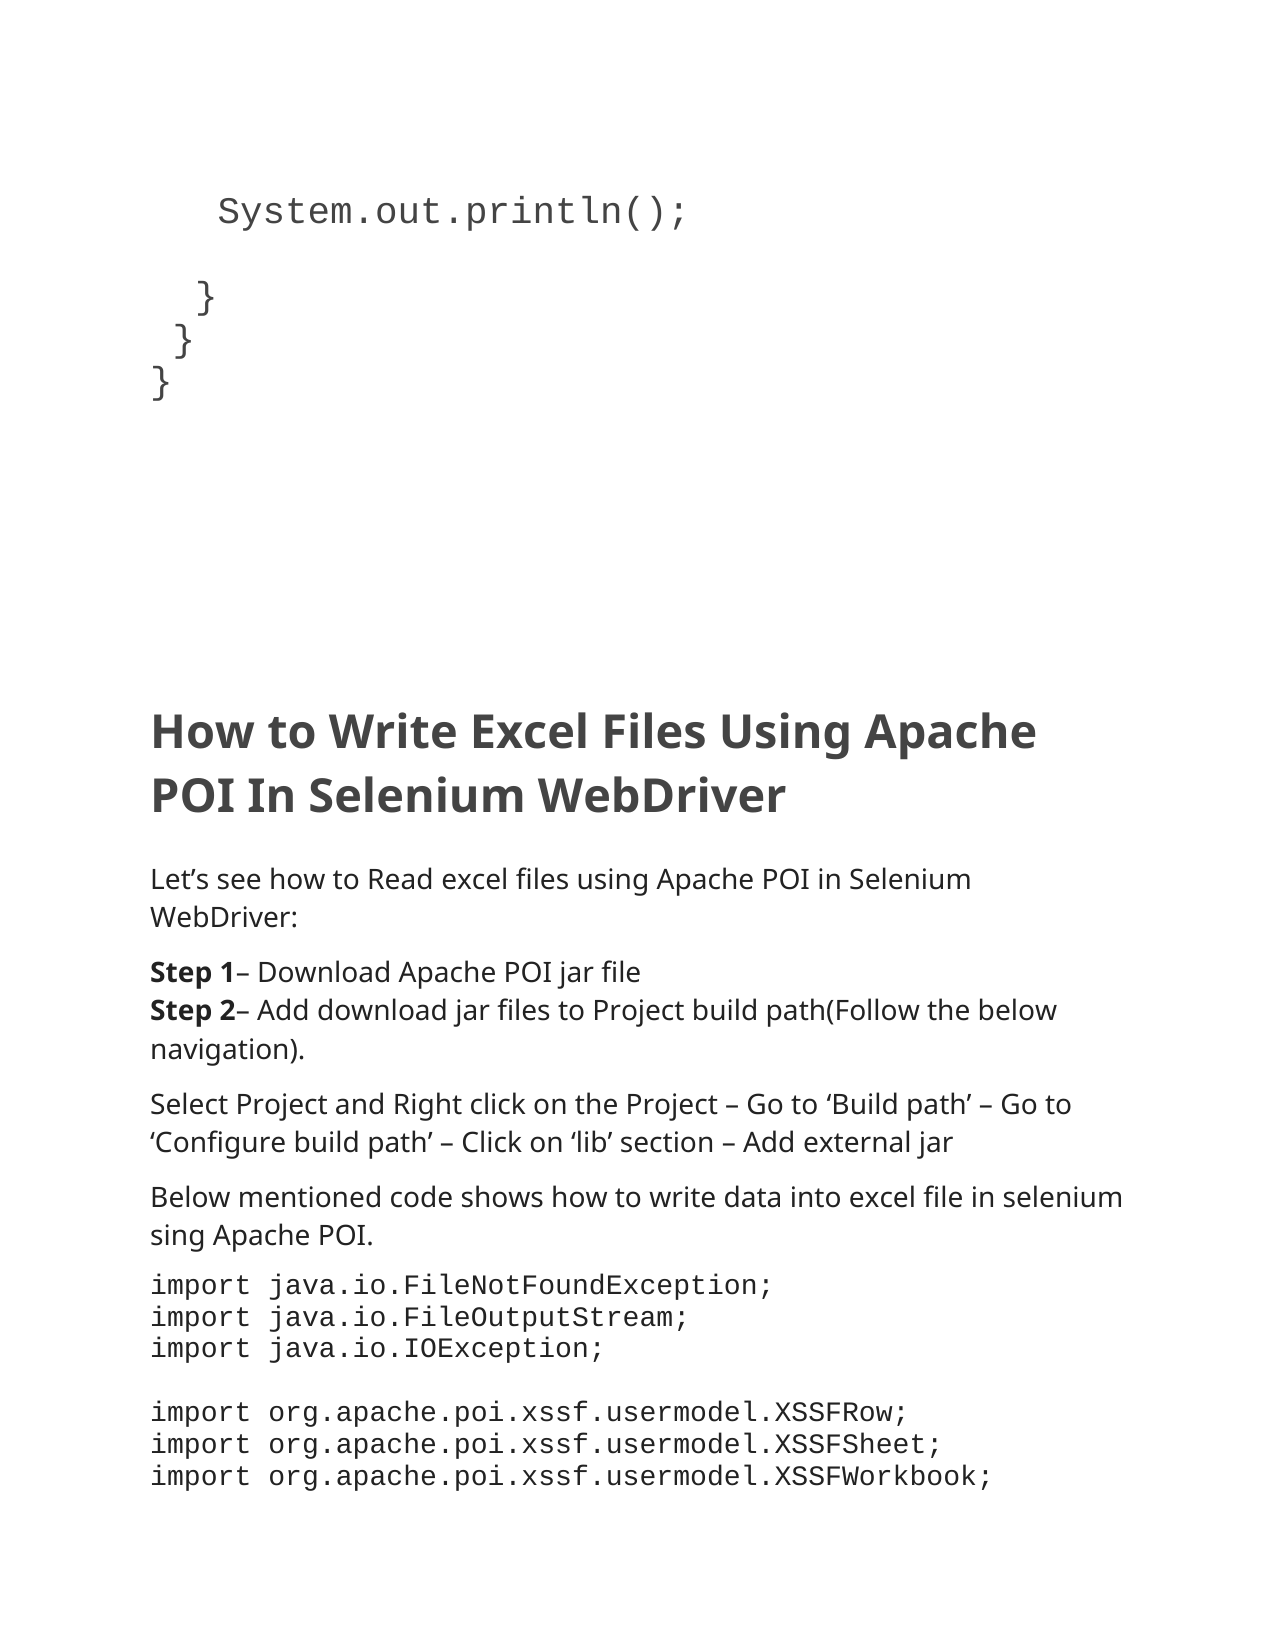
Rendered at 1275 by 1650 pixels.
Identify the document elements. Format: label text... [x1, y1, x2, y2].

text Let’s see how to Read excel files using Apache POI in Selenium WebDriver: [150, 859, 1125, 936]
text How to Write Excel Files Using Apache POI In Selenium WebDriver [150, 699, 1125, 826]
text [150, 1271, 1125, 1494]
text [150, 150, 1125, 405]
text Select Project and Right click on the Project – Go to ‘Build path’ – Go to ‘Configure build path’ – Click on ‘lib’ section – Add external jar [150, 1084, 1125, 1161]
text Below mentioned code shows how to write data into excel file in selenium sing Apache POI. [150, 1177, 1125, 1254]
text Step 1– Download Apache POI jar file [150, 952, 1125, 991]
text Step 2– Add download jar files to Project build path(Follow the below navigation). [150, 991, 1125, 1067]
